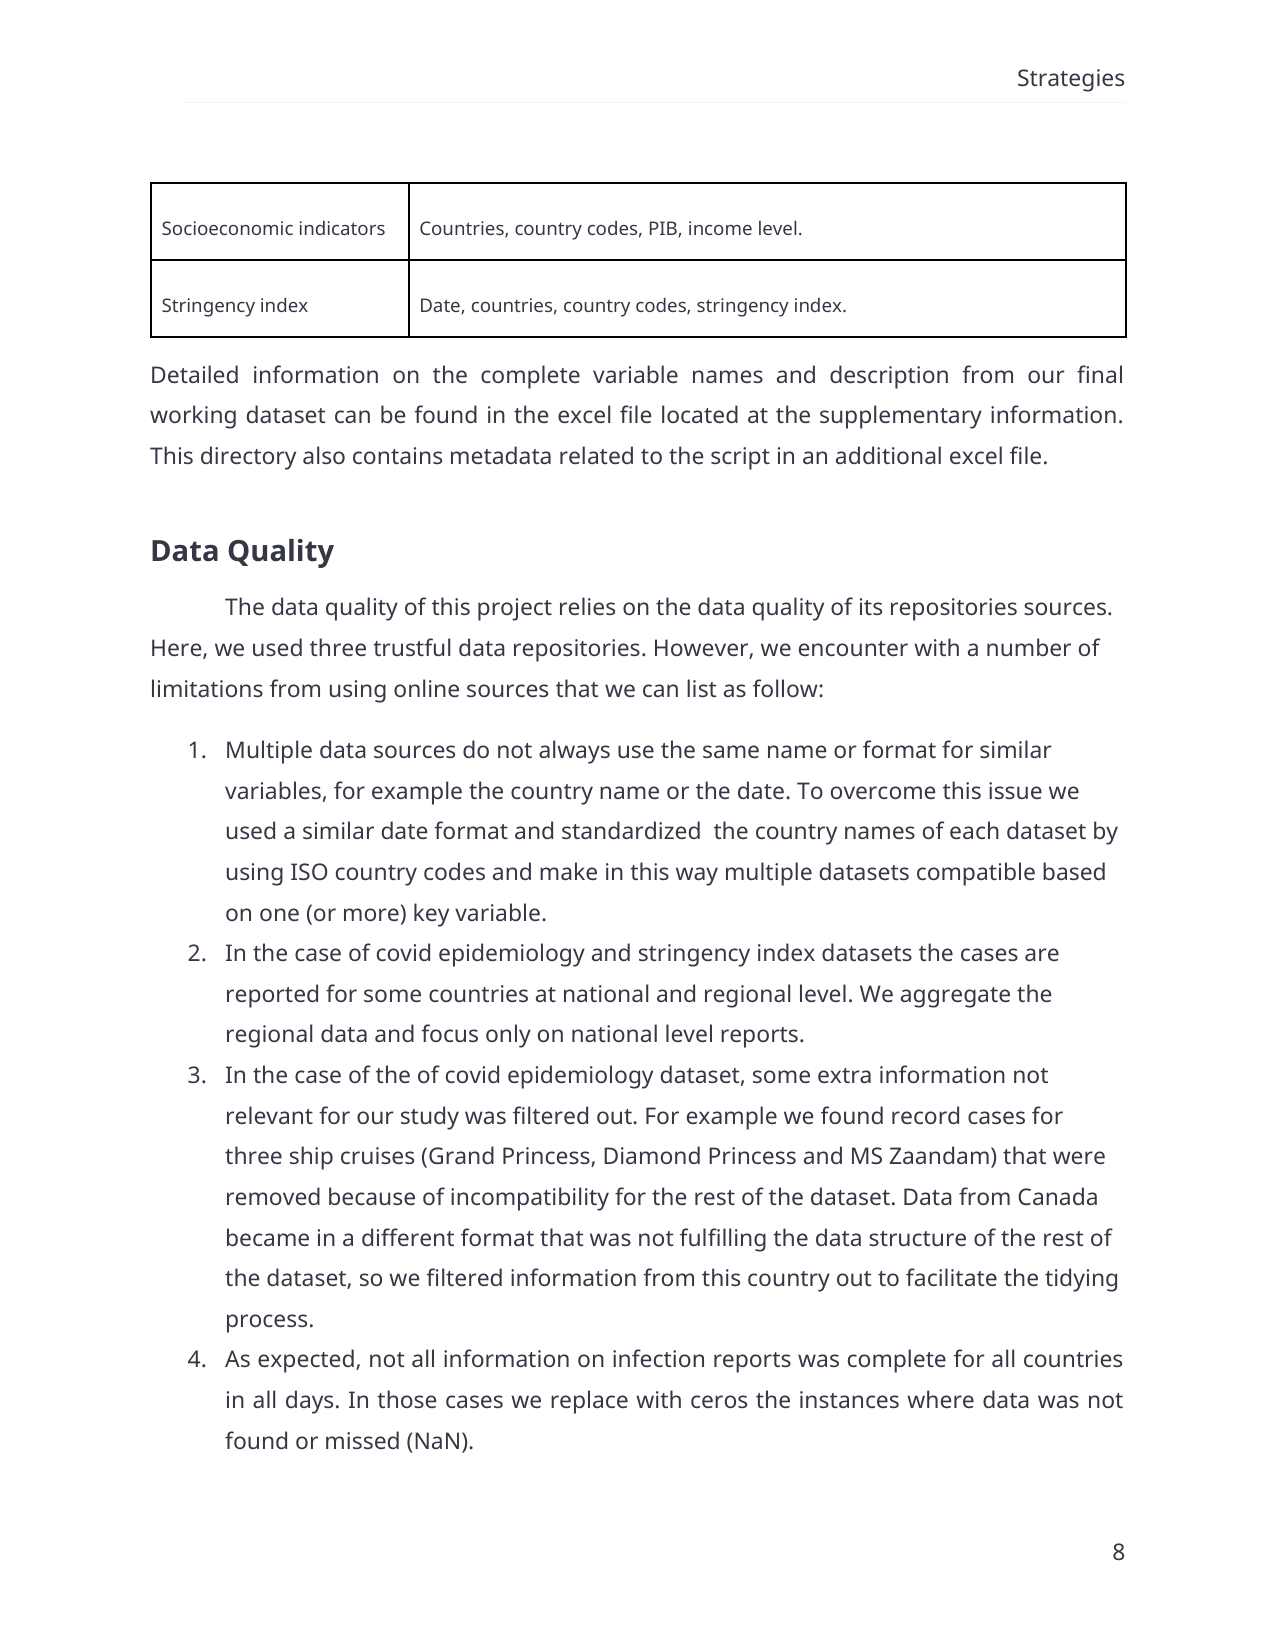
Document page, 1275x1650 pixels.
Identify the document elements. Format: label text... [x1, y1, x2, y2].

list As expected, not all information on infection reports was complete for all countries in all days. In those cases we replace with ceros the instances where data was not found or missed (NaN). [187, 1343, 1125, 1456]
table_cell Socioeconomic indicators [152, 184, 408, 259]
table_cell Date, countries, country codes, stringency index. [410, 261, 1125, 336]
subtitle Data Quality [150, 531, 1125, 570]
table_cell Countries, country codes, PIB, income level. [410, 184, 1125, 259]
list In the case of covid epidemiology and stringency index datasets the cases are reported for some countries at national and regional level. We aggregate the regional data and focus only on national level reports. [187, 937, 1125, 1049]
text Detailed information on the complete variable names and description from our final working dataset can be found in the excel file located at the supplementary information. This directory also contains metadata related to the script in an additional excel file. [150, 359, 1125, 471]
list In the case of the of covid epidemiology dataset, some extra information not relevant for our study was filtered out. For example we found record cases for three ship cruises (Grand Princess, Diamond Princess and MS Zaandam) that were removed because of incompatibility for the rest of the dataset. Data from Canada became in a different format that was not fulfilling the data structure of the rest of the dataset, so we filtered information from this country out to facilitate the tidying process. [187, 1059, 1125, 1334]
text The data quality of this project relies on the data quality of its repositories sources. Here, we used three trustful data repositories. However, we encounter with a number of limitations from using online sources that we can list as follow: [150, 591, 1125, 704]
list Multiple data sources do not always use the same name or format for similar variables, for example the country name or the date. To overcome this issue we used a similar date format and standardized the country names of each dataset by using ISO country codes and make in this way multiple datasets compatible based on one (or more) key variable. [187, 734, 1125, 928]
table_cell Stringency index [152, 261, 408, 336]
